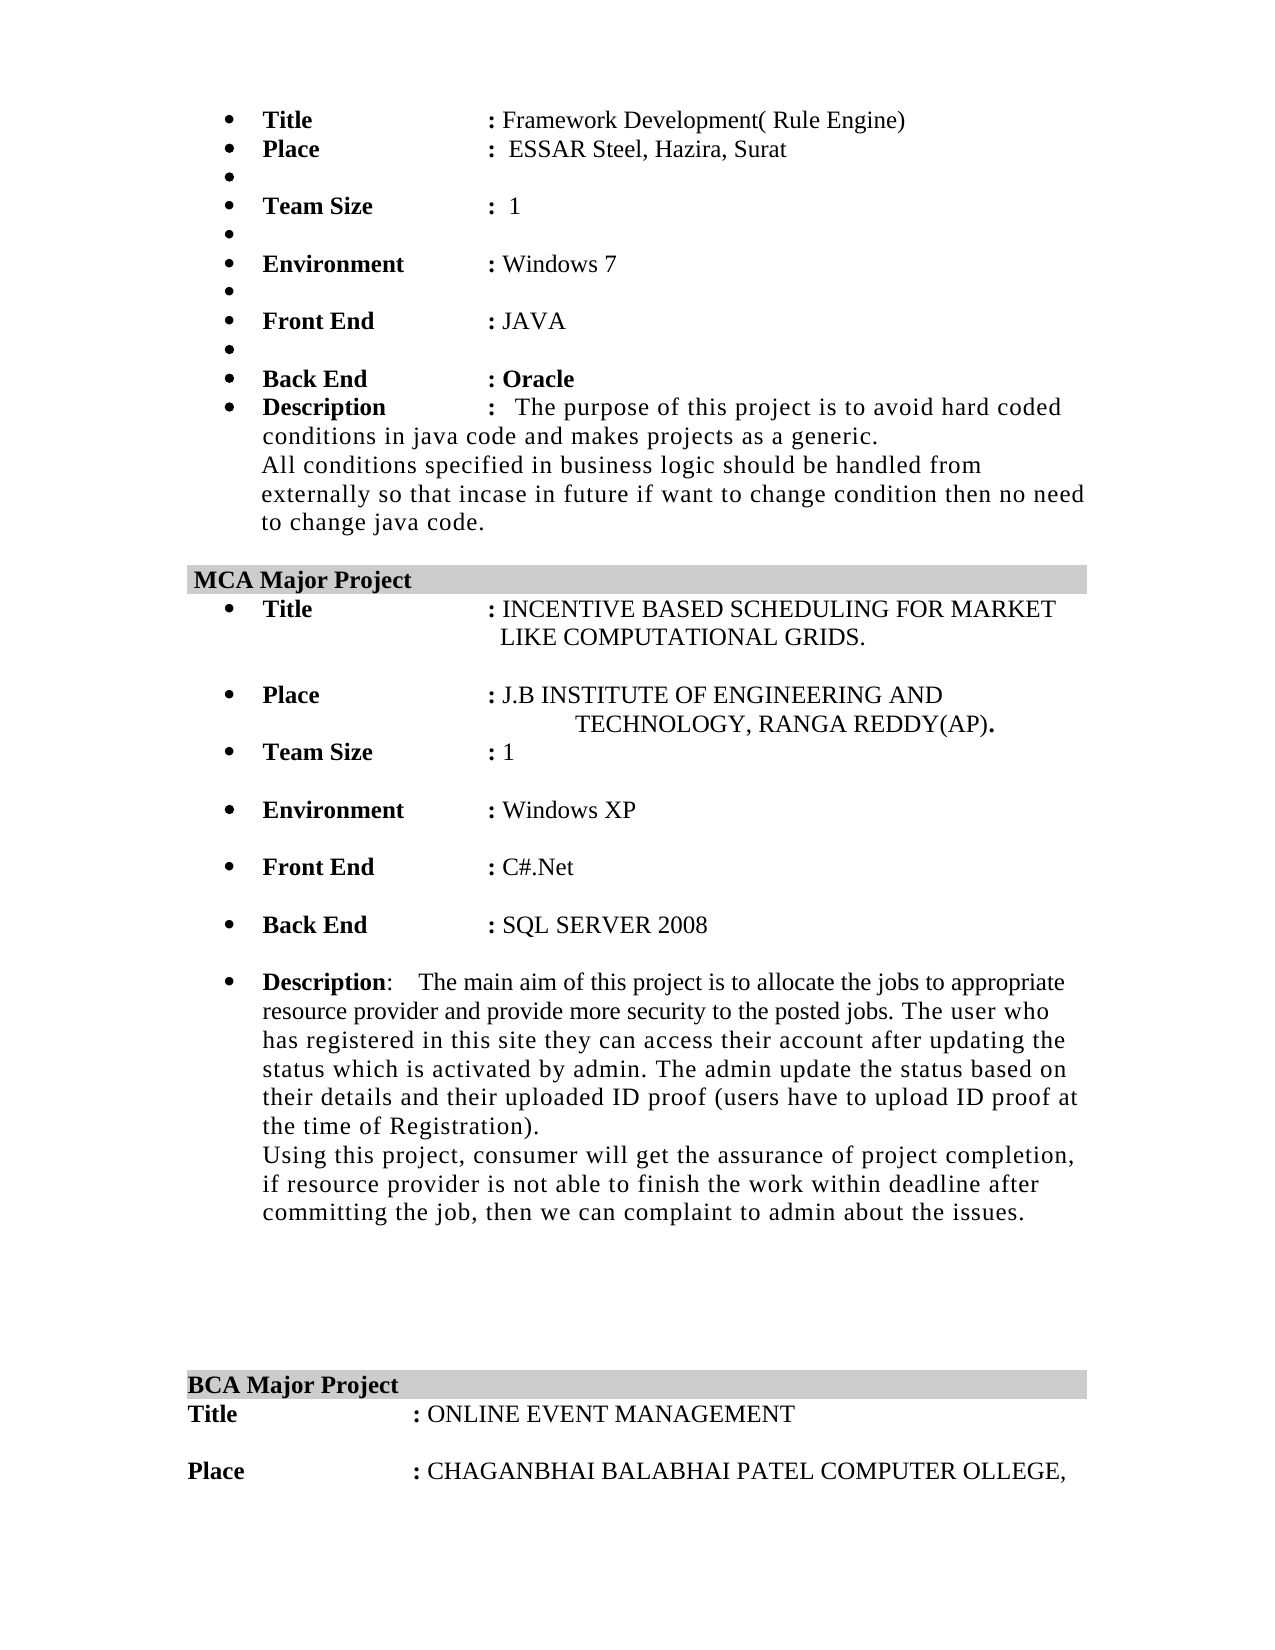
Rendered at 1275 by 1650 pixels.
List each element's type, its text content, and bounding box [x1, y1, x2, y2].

text BCA Major Project [187, 1370, 1087, 1399]
text All conditions specified in business logic should be handled from externally so that incase in future if want to change condition then no need to change java code. [261, 450, 1087, 536]
list Description: The main aim of this project is to allocate the jobs to appropriate resource provider and provide more security to the posted jobs. The user who has registered in this site they can access their account after updating the status which is activated by admin. The admin update the status based on their details and their uploaded ID proof (users have to upload ID proof at the time of Registration). [225, 967, 1087, 1140]
text MCA Major Project [187, 565, 1087, 594]
list Team Size : 1 [225, 191, 1087, 220]
text Place : CHAGANBHAI BALABHAI PATEL COMPUTER OLLEGE, [187, 1456, 1087, 1485]
list Title : INCENTIVE BASED SCHEDULING FOR MARKET [225, 594, 1087, 622]
list Place : J.B INSTITUTE OF ENGINEERING AND TECHNOLOGY, RANGA REDDY(AP). [225, 680, 1087, 737]
list Environment : Windows XP [225, 795, 1087, 824]
list Back End : Oracle [225, 364, 1087, 392]
list Front End : C#.Net [225, 852, 1087, 881]
list Team Size : 1 [225, 737, 1087, 766]
text Title : ONLINE EVENT MANAGEMENT [187, 1399, 1087, 1427]
list Front End : JAVA [225, 306, 1087, 335]
list Place : ESSAR Steel, Hazira, Surat [225, 134, 1087, 162]
list Environment : Windows 7 [225, 249, 1087, 277]
list Title : Framework Development( Rule Engine) [225, 105, 1087, 134]
text Using this project, consumer will get the assurance of project completion, if resource provider is not able to finish the work within deadline after committing the job, then we can complaint to admin about the issues. [262, 1140, 1087, 1226]
list Back End : SQL SERVER 2008 [225, 910, 1087, 939]
list Description : The purpose of this project is to avoid hard coded conditions in java code and makes projects as a generic. [225, 392, 1087, 450]
list LIKE COMPUTATIONAL GRIDS. [262, 622, 1087, 651]
